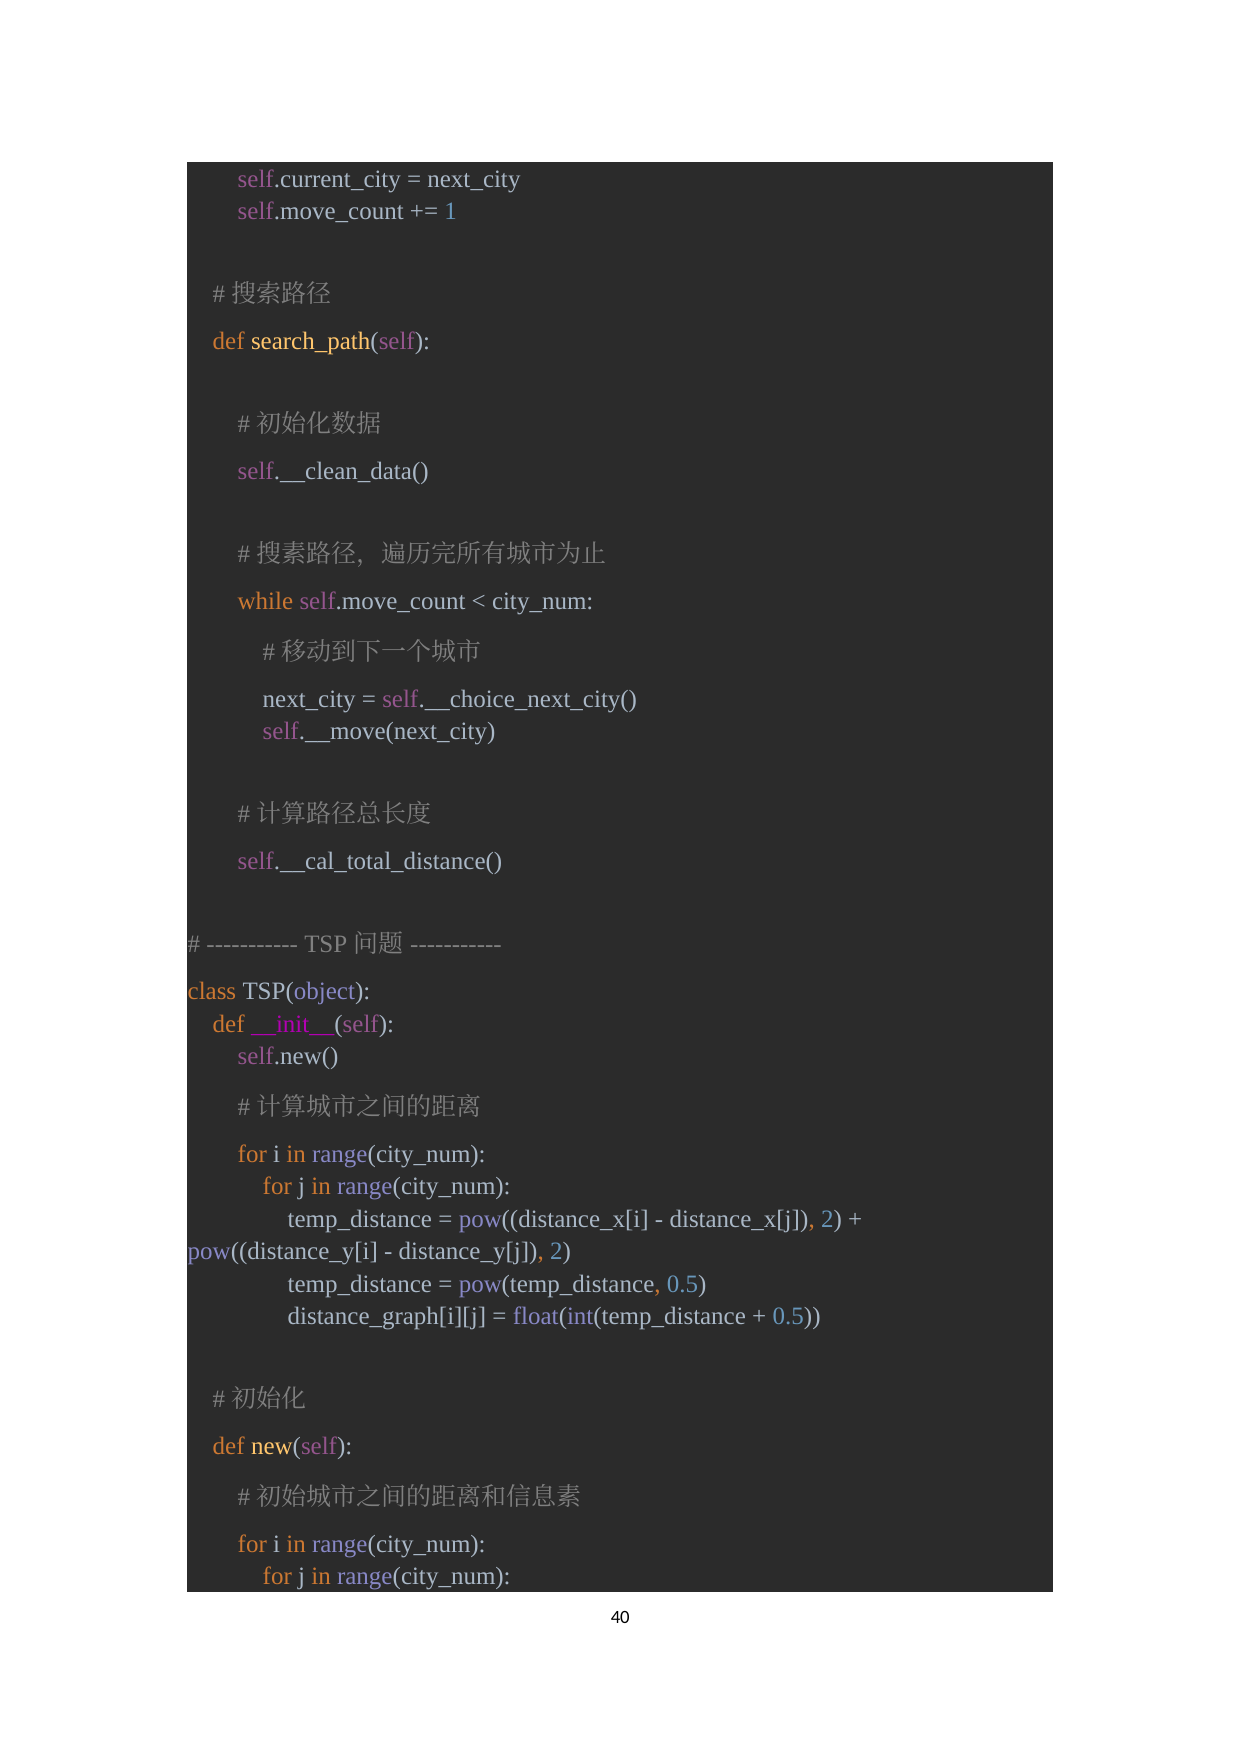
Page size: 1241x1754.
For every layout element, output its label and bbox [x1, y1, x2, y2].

text [187, 162, 1053, 1592]
